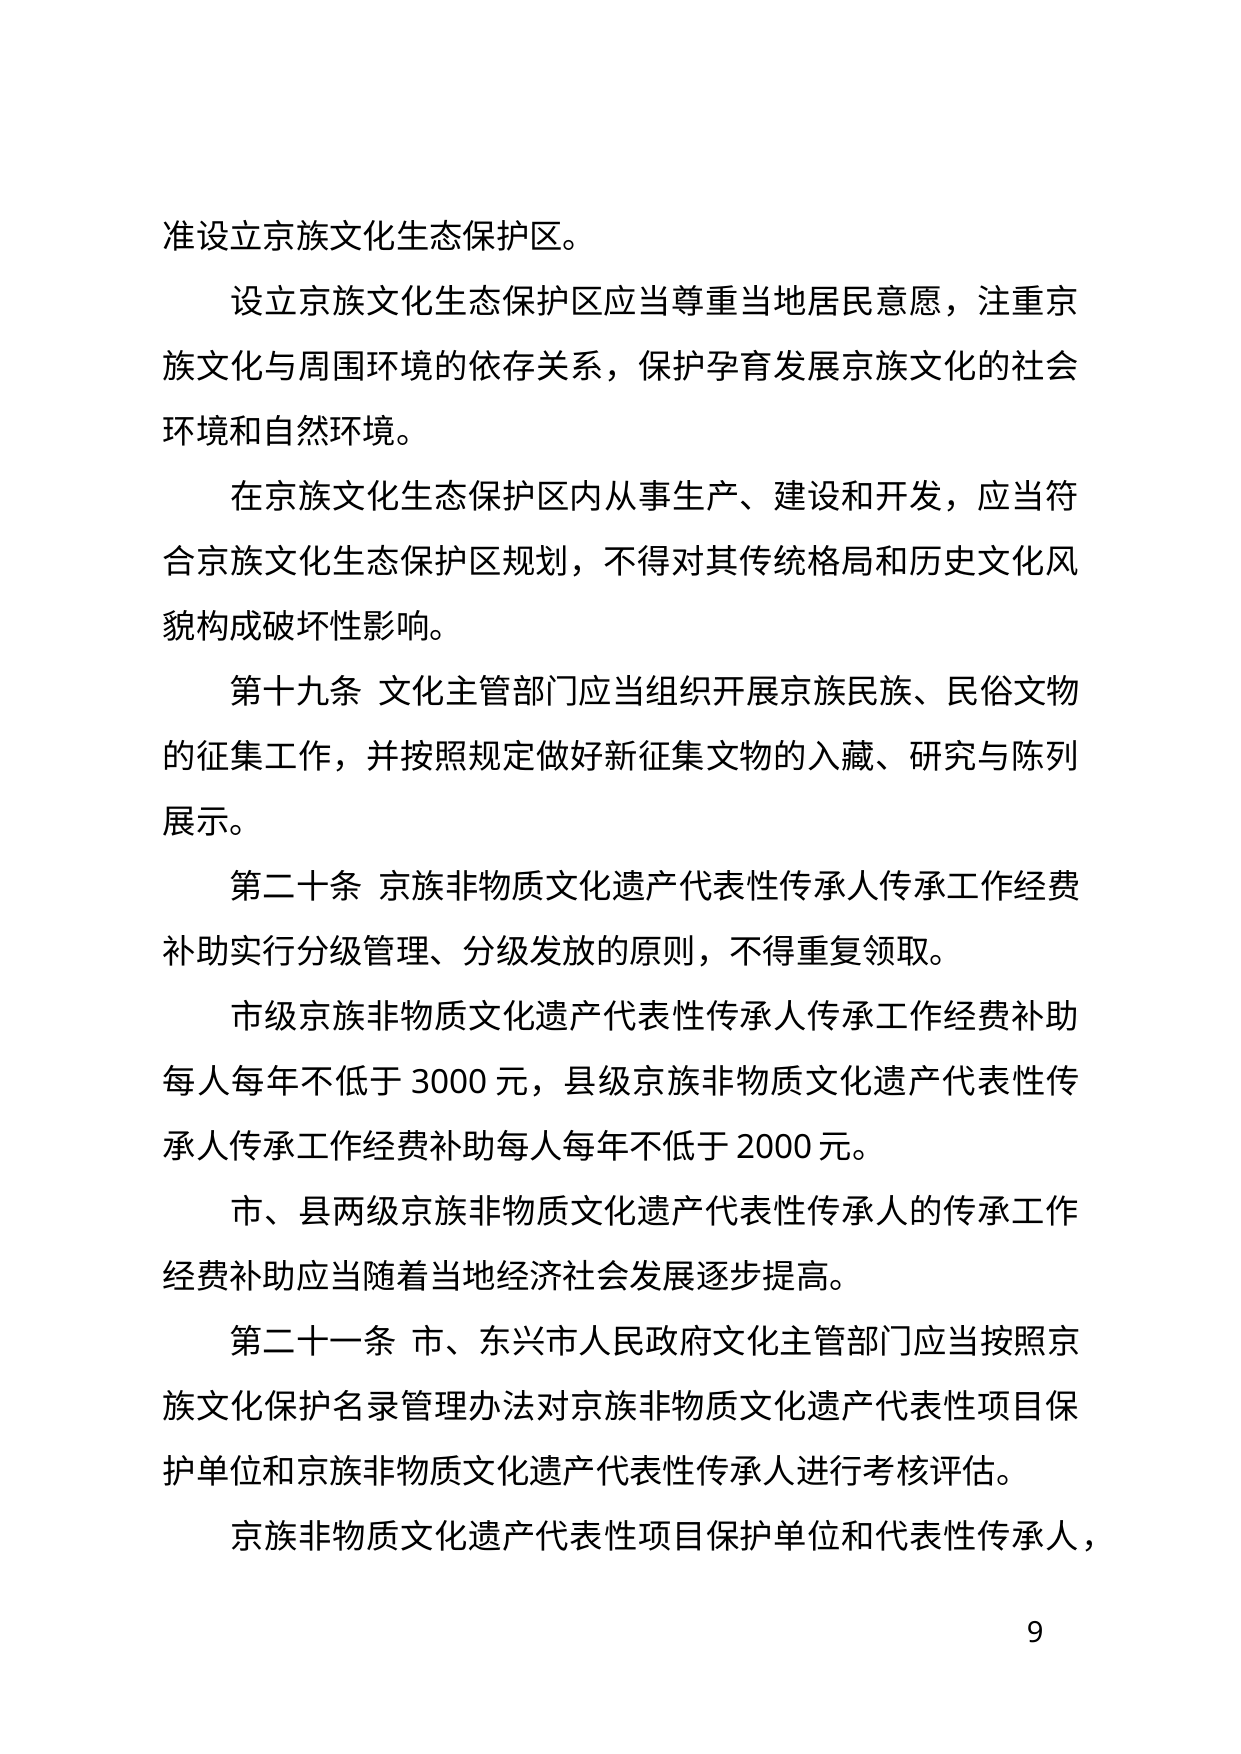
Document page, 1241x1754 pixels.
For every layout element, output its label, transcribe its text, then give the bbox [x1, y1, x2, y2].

text 市级京族非物质文化遗产代表性传承人传承工作经费补助每人每年不低于3000元，县级京族非物质文化遗产代表性传承人传承工作经费补助每人每年不低于2000元。 [162, 1112, 1081, 1307]
text 在京族文化生态保护区内从事生产、建设和开发，应当符合京族文化生态保护区规划，不得对其传统格局和历史文化风貌构成破坏性影响。 [162, 592, 1081, 787]
text 第十九条 文化主管部门应当组织开展京族民族、民俗文物的征集工作，并按照规定做好新征集文物的入藏、研究与陈列展示。 [162, 787, 1081, 982]
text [162, 1437, 1081, 1567]
text 市、县两级京族非物质文化遗产代表性传承人的传承工作经费补助应当随着当地经济社会发展逐步提高。 [162, 1307, 1081, 1437]
text 第二十条 京族非物质文化遗产代表性传承人传承工作经费补助实行分级管理、分级发放的原则，不得重复领取。 [162, 982, 1081, 1112]
text 设立京族文化生态保护区应当尊重当地居民意愿，注重京族文化与周围环境的依存关系，保护孕育发展京族文化的社会环境和自然环境。 [162, 397, 1081, 592]
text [162, 202, 1081, 397]
